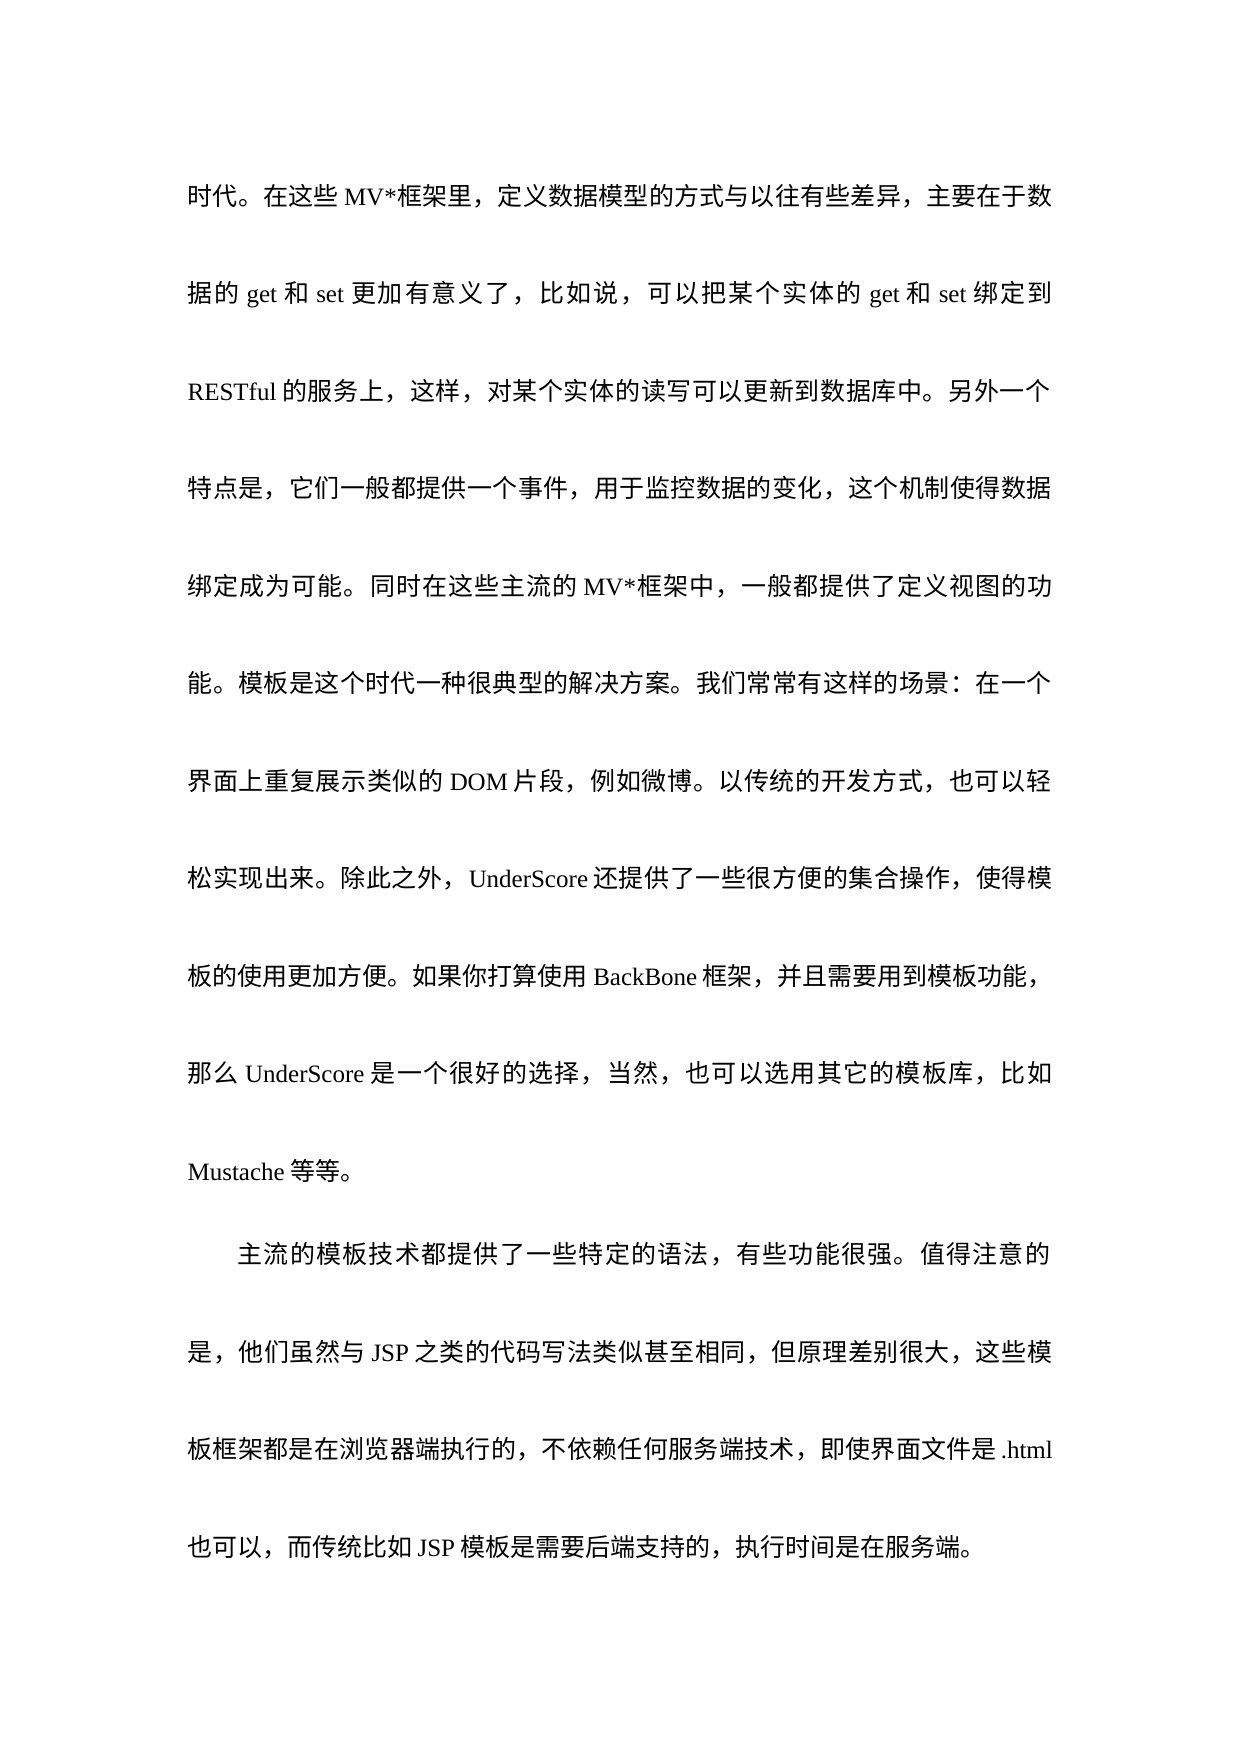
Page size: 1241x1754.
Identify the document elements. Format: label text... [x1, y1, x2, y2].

list 主流的模板技术都提供了一些特定的语法，有些功能很强。值得注意的是，他们虽然与JSP之类的代码写法类似甚至相同，但原理差别很大，这些模板框架都是在浏览器端执行的，不依赖任何服务端技术，即使界面文件是.html也可以，而传统比如JSP模板是需要后端支持的，执行时间是在服务端。 [187, 1220, 1053, 1578]
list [187, 162, 1053, 1202]
